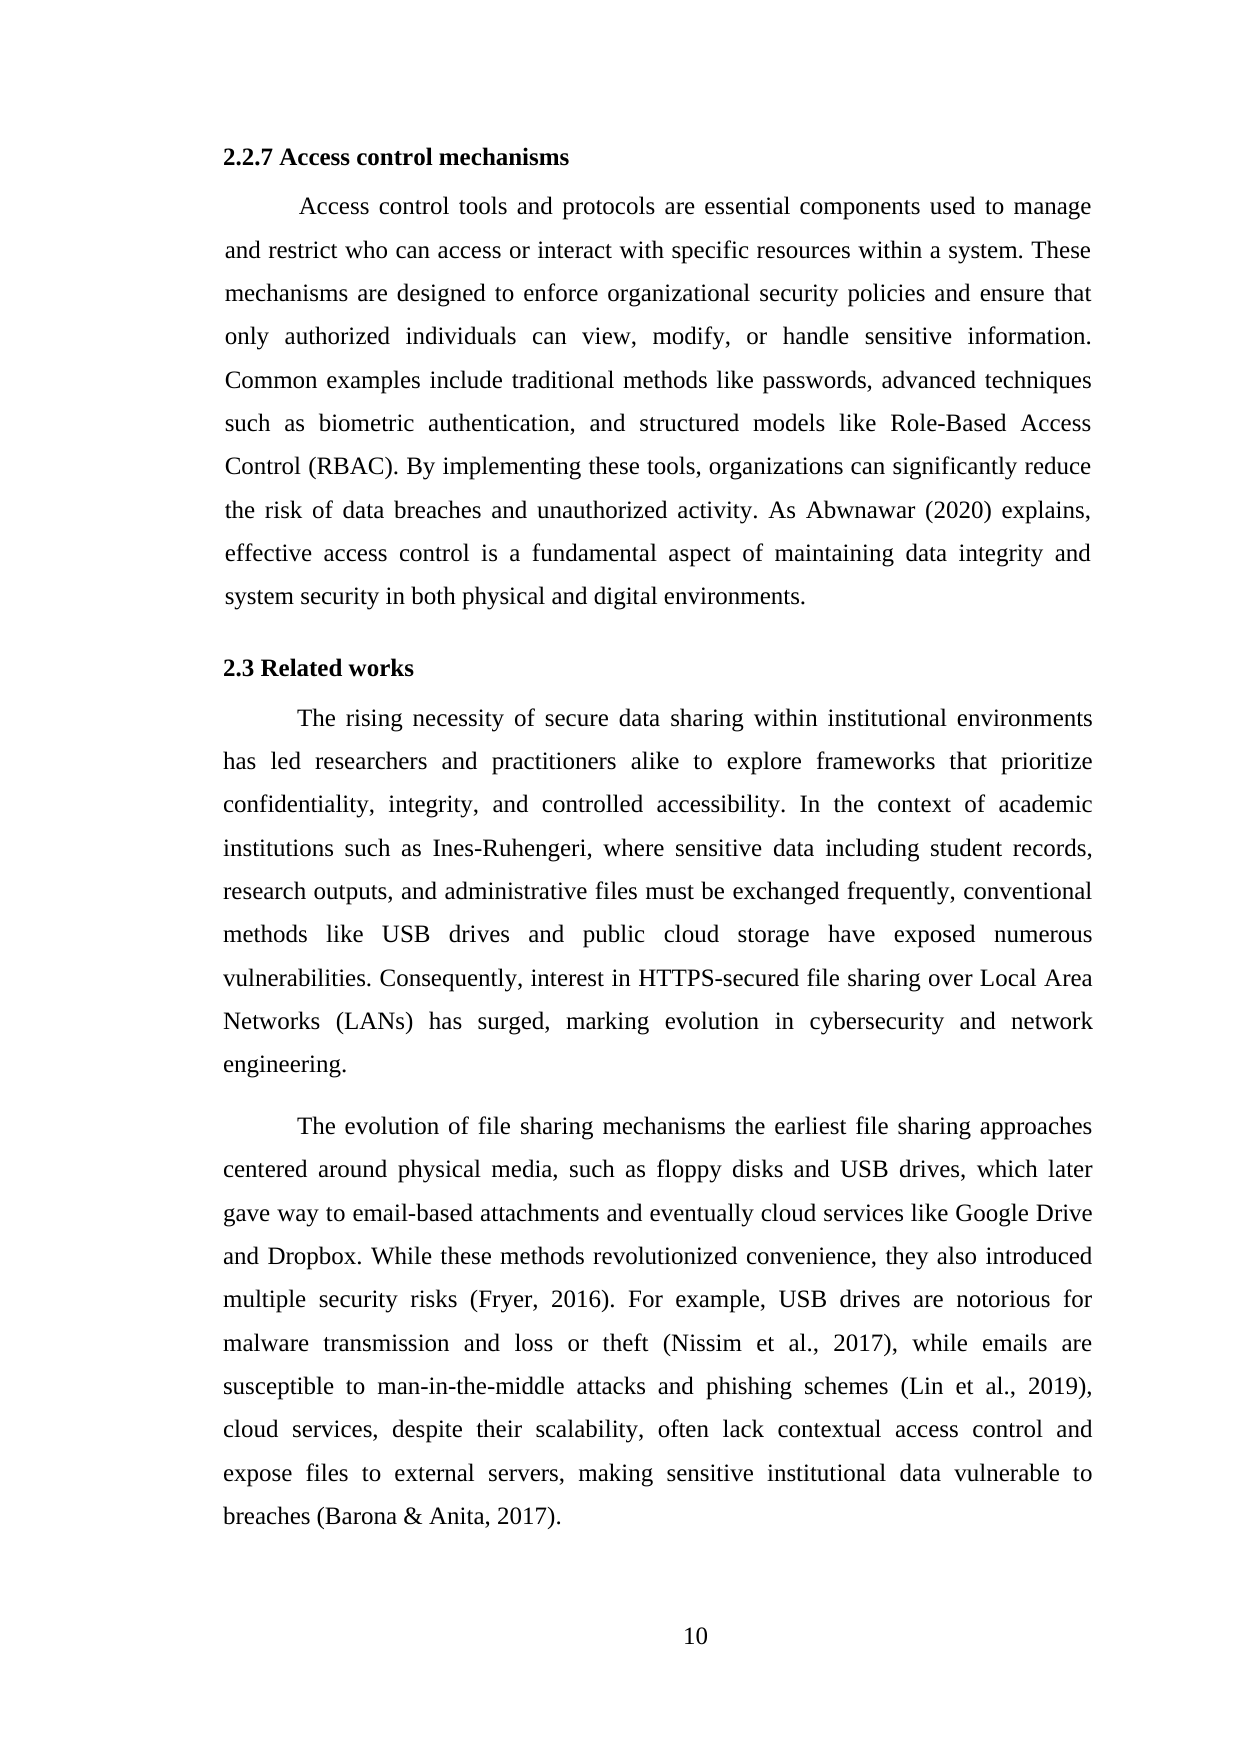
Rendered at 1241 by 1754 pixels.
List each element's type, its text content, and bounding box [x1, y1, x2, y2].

text The evolution of file sharing mechanisms the earliest file sharing approaches centered around physical media, such as floppy disks and USB drives, which later gave way to email-based attachments and eventually cloud services like Google Drive and Dropbox. While these methods revolutionized convenience, they also introduced multiple security risks (Fryer, 2016). For example, USB drives are notorious for malware transmission and loss or theft (Nissim et al., 2017), while emails are susceptible to man-in-the-middle attacks and phishing schemes (Lin et al., 2019), cloud services, despite their scalability, often lack contextual access control and expose files to external servers, making sensitive institutional data vulnerable to breaches (Barona & Anita, 2017). [223, 1111, 1094, 1530]
subtitle 2.2.7 Access control mechanisms [223, 142, 1174, 171]
text Access control tools and protocols are essential components used to manage and restrict who can access or interact with specific resources within a system. These mechanisms are designed to enforce organizational security policies and ensure that only authorized individuals can view, modify, or handle sensitive information. Common examples include traditional methods like passwords, advanced techniques such as biometric authentication, and structured models like Role-Based Access Control (RBAC). By implementing these tools, organizations can significantly reduce the risk of data breaches and unauthorized activity. As Abwnawar (2020) explains, effective access control is a fundamental aspect of maintaining data integrity and system security in both physical and digital environments. [224, 191, 1092, 610]
subtitle 2.3 Related works [223, 653, 1174, 682]
text The rising necessity of secure data sharing within institutional environments has led researchers and practitioners alike to explore frameworks that prioritize confidentiality, integrity, and controlled accessibility. In the context of academic institutions such as Ines-Ruhengeri, where sensitive data including student records, research outputs, and administrative files must be exchanged frequently, conventional methods like USB drives and public cloud storage have exposed numerous vulnerabilities. Consequently, interest in HTTPS-secured file sharing over Local Area Networks (LANs) has surged, marking evolution in cybersecurity and network engineering. [223, 703, 1094, 1078]
